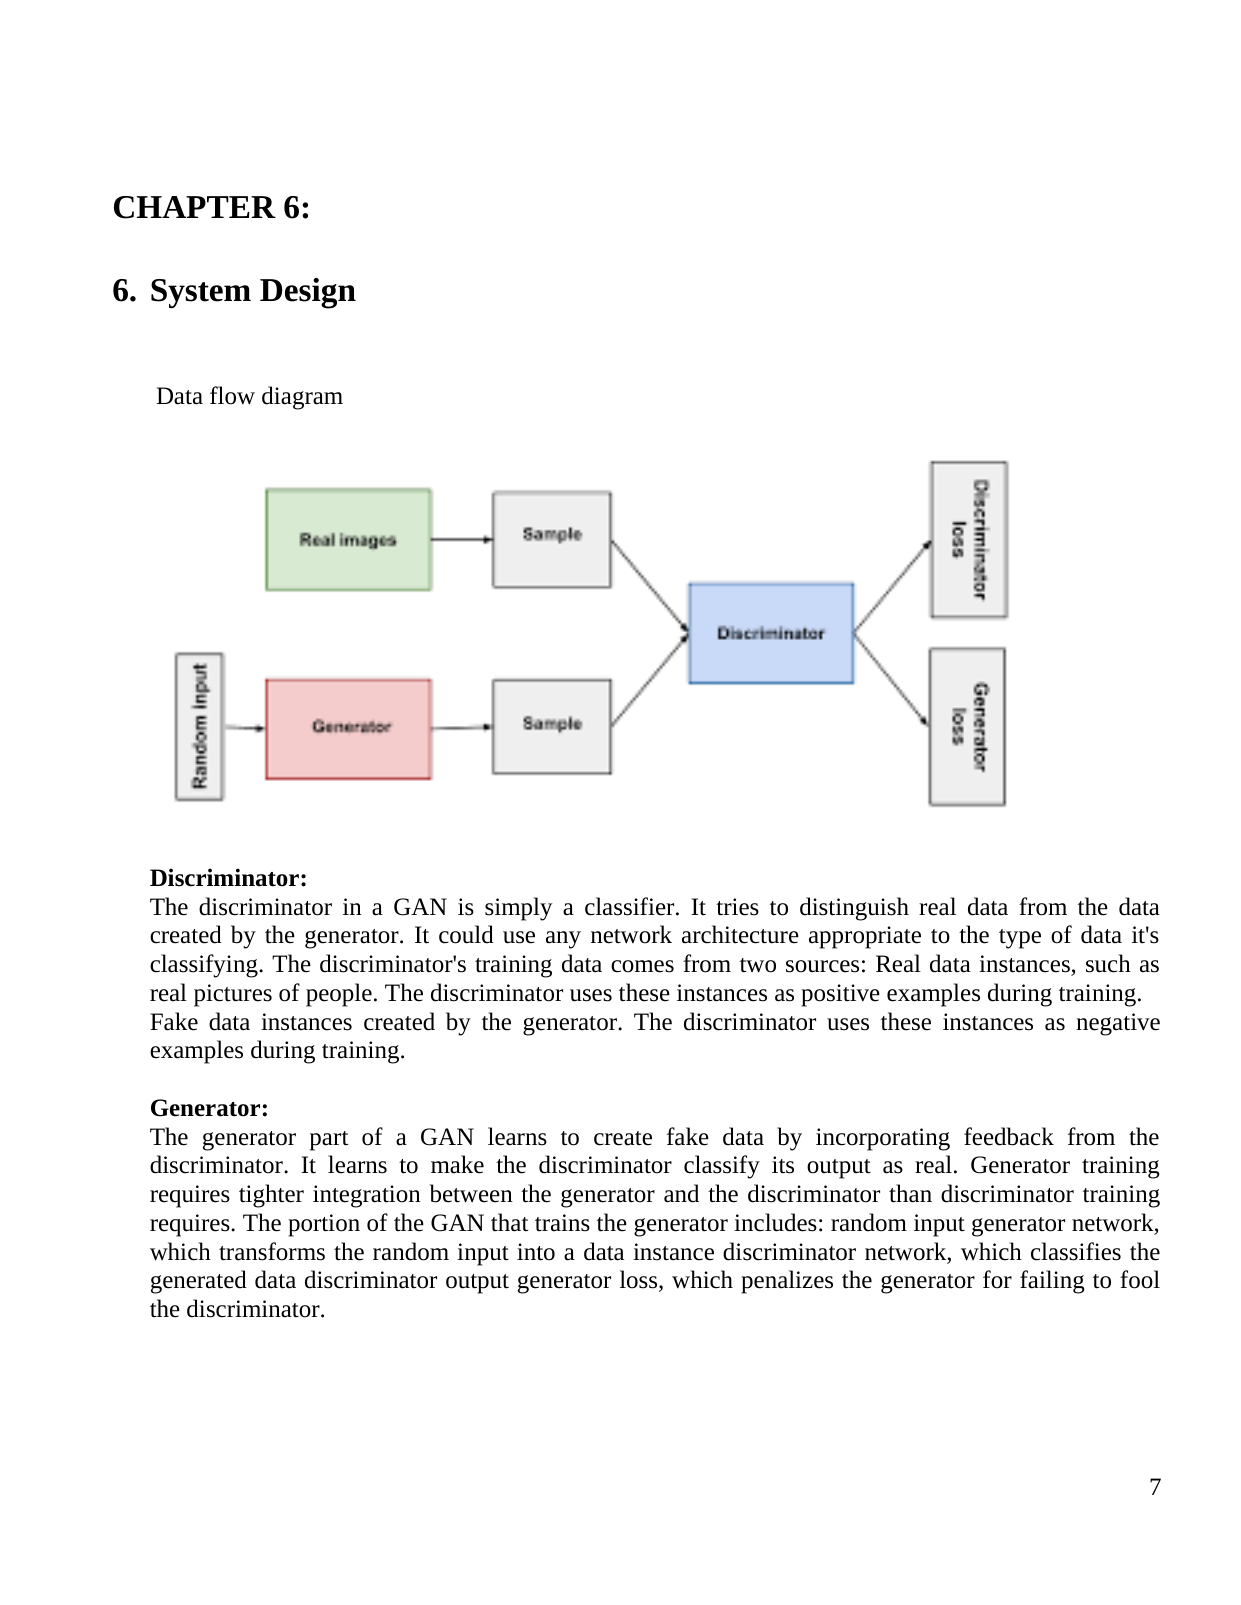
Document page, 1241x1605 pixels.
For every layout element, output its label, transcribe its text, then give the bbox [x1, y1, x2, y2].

text The generator part of a GAN learns to create fake data by incorporating feedback from the discriminator. It learns to make the discriminator classify its output as real. Generator training requires tighter integration between the generator and the discriminator than discriminator training requires. The portion of the GAN that trains the generator includes: random input generator network, which transforms the random input into a data instance discriminator network, which classifies the generated data discriminator output generator loss, which penalizes the generator for failing to fool the discriminator. [149, 1122, 1161, 1323]
picture [149, 438, 1052, 834]
text The discriminator in a GAN is simply a classifier. It tries to distinguish real data from the data created by the generator. It could use any network architecture appropriate to the type of data it's classifying. The discriminator's training data comes from two sources: Real data instances, such as real pictures of people. The discriminator uses these instances as positive examples during training. [149, 892, 1161, 1007]
text CHAPTER 6: [77, 187, 1161, 225]
text Data flow diagram [149, 381, 1161, 410]
text Discriminator: [149, 863, 1161, 892]
text Fake data instances created by the generator. The discriminator uses these instances as negative examples during training. [149, 1007, 1161, 1064]
text Generator: [149, 1093, 1161, 1122]
list System Design [112, 270, 1161, 308]
